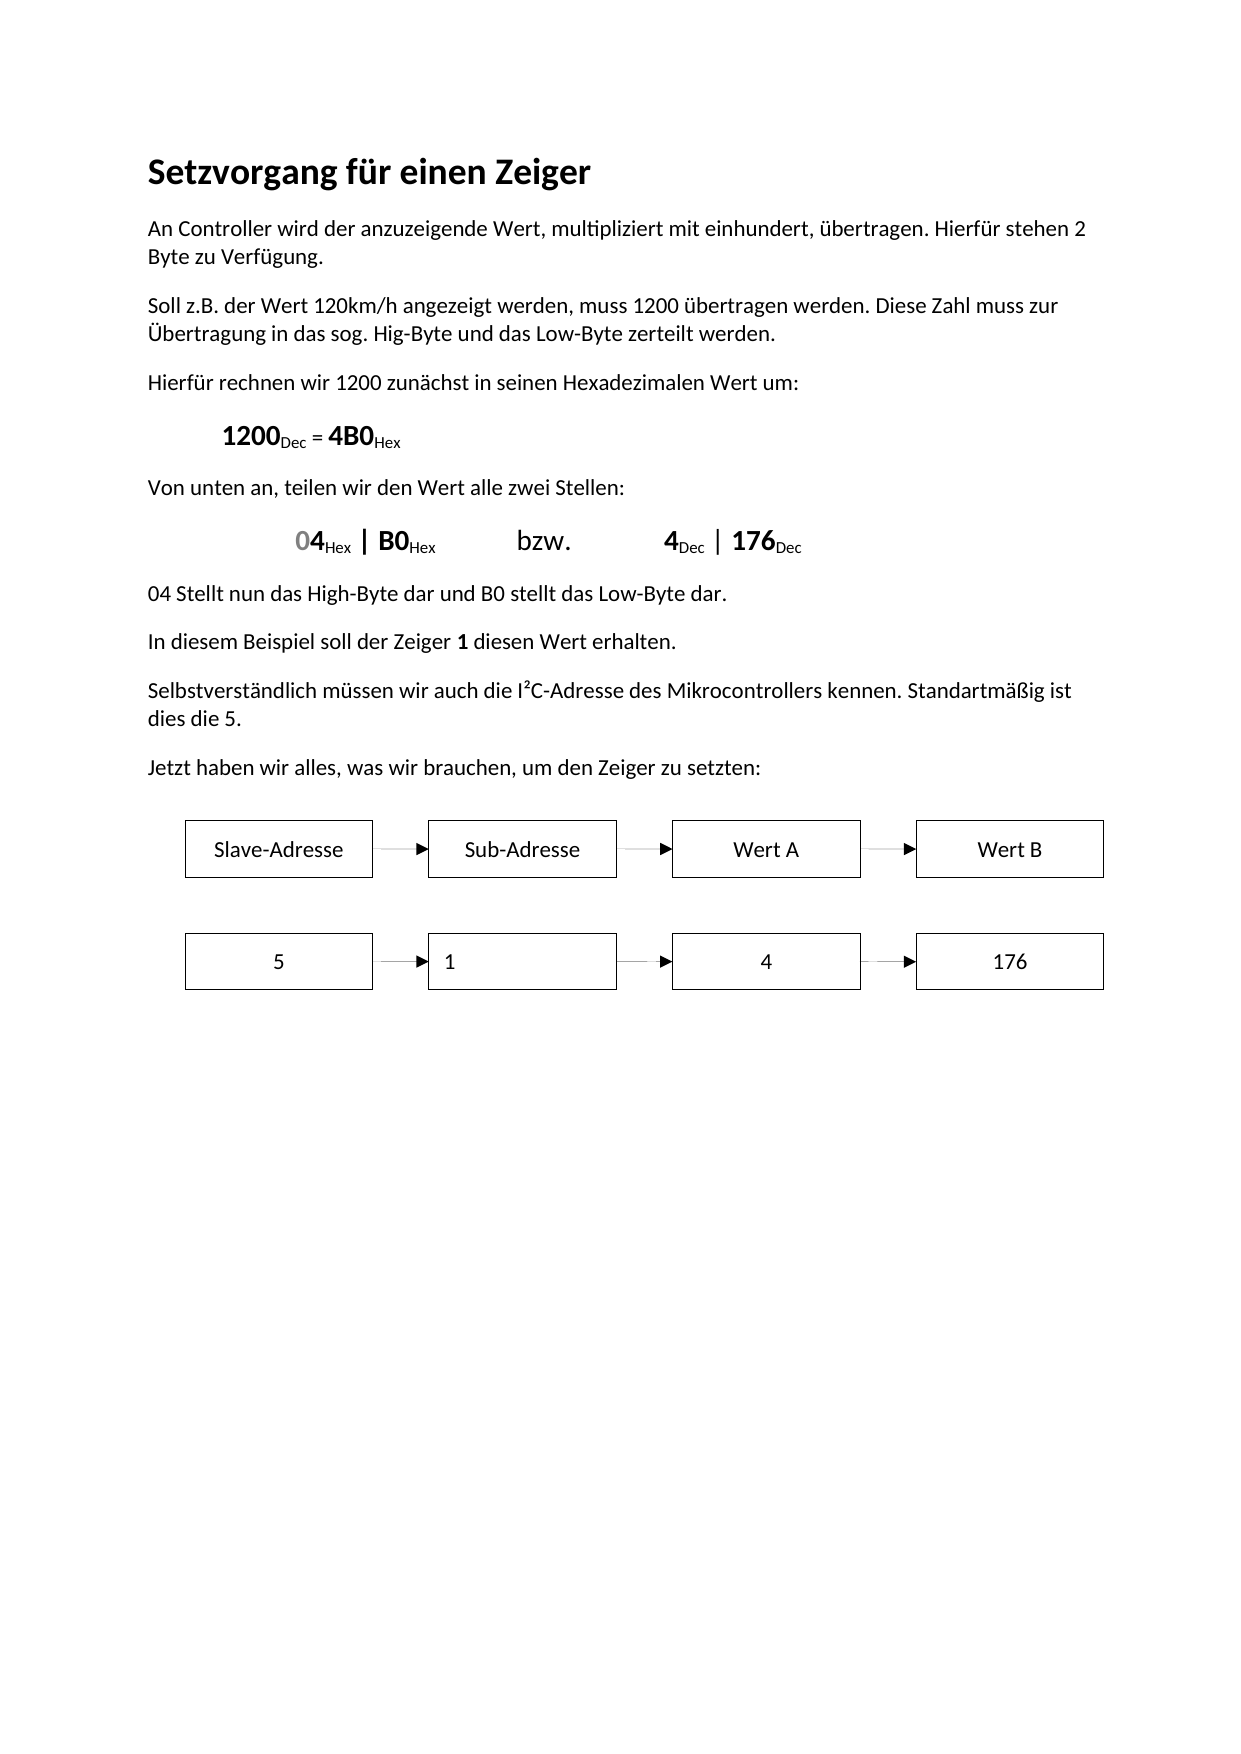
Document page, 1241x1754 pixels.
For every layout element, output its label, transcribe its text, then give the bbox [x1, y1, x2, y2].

text An Controller wird der anzuzeigende Wert, multipliziert mit einhundert, übertragen. Hierfür stehen 2 Byte zu Verfügung. [148, 214, 1093, 270]
text 04 Stellt nun das High-Byte dar und B0 stellt das Low-Byte dar. [148, 579, 1093, 607]
text In diesem Beispiel soll der Zeiger 1 diesen Wert erhalten. [148, 627, 1093, 656]
text Hierfür rechnen wir 1200 zunächst in seinen Hexadezimalen Wert um: [148, 368, 1093, 396]
text Jetzt haben wir alles, was wir brauchen, um den Zeiger zu setzten: [148, 753, 1093, 781]
text Selbstverständlich müssen wir auch die I²C-Adresse des Mikrocontrollers kennen. Standartmäßig ist dies die 5. [148, 676, 1093, 732]
text 04Hex | B0Hex bzw. 4Dec | 176Dec [221, 522, 1093, 558]
text 1200Dec = 4B0Hex [148, 417, 1093, 452]
text Von unten an, teilen wir den Wert alle zwei Stellen: [148, 473, 1093, 501]
text Soll z.B. der Wert 120km/h angezeigt werden, muss 1200 übertragen werden. Diese Zahl muss zur Übertragung in das sog. Hig-Byte und das Low-Byte zerteilt werden. [148, 291, 1093, 347]
text Setzvorgang für einen Zeiger [148, 148, 1093, 193]
